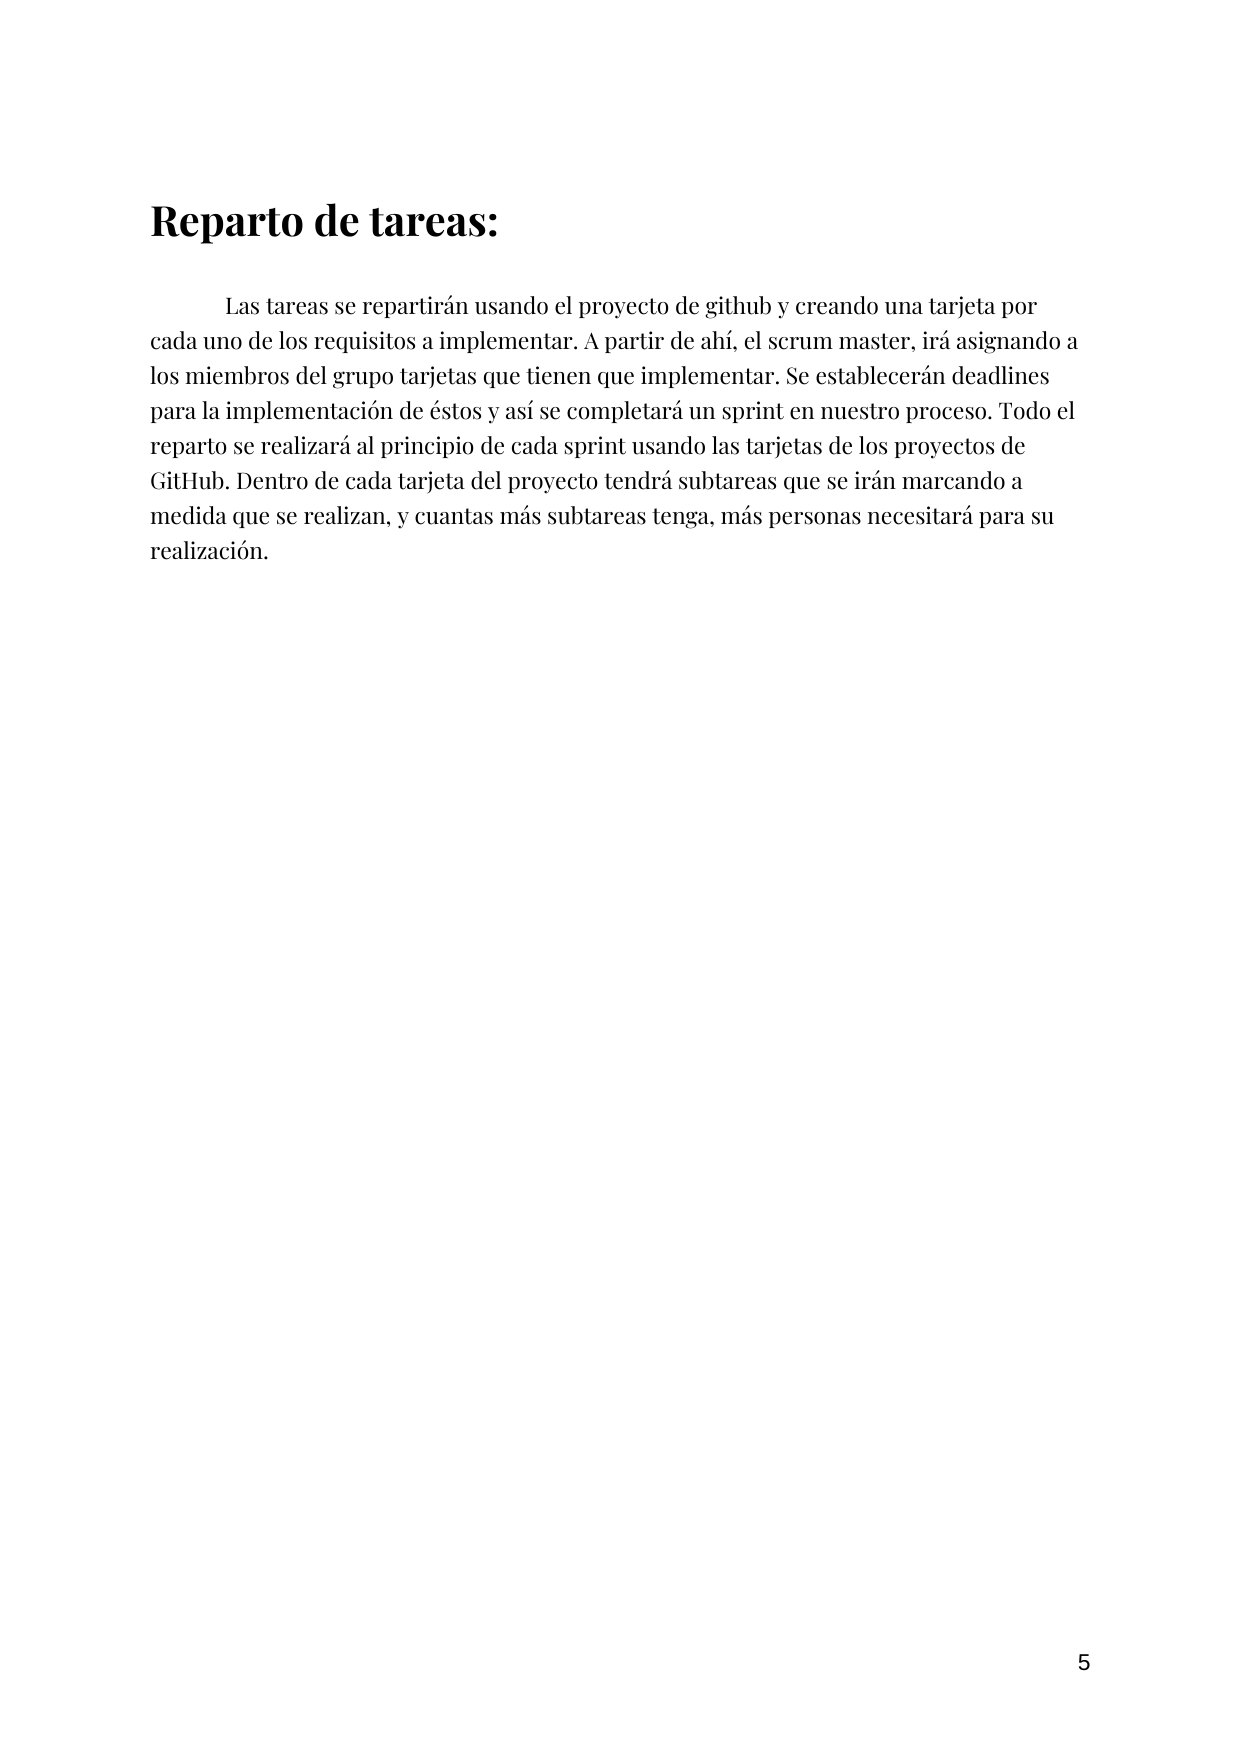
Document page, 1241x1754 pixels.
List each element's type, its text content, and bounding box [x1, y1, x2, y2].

subtitle Reparto de tareas: [150, 192, 1090, 247]
text Las tareas se repartirán usando el proyecto de github y creando una tarjeta por cada uno de los requisitos a implementar. A partir de ahí, el scrum master, irá asignando a los miembros del grupo tarjetas que tienen que implementar. Se establecerán deadlines para la implementación de éstos y así se completará un sprint en nuestro proceso. Todo el reparto se realizará al principio de cada sprint usando las tarjetas de los proyectos de GitHub. Dentro de cada tarjeta del proyecto tendrá subtareas que se irán marcando a medida que se realizan, y cuantas más subtareas tenga, más personas necesitará para su realización. [150, 290, 1090, 565]
